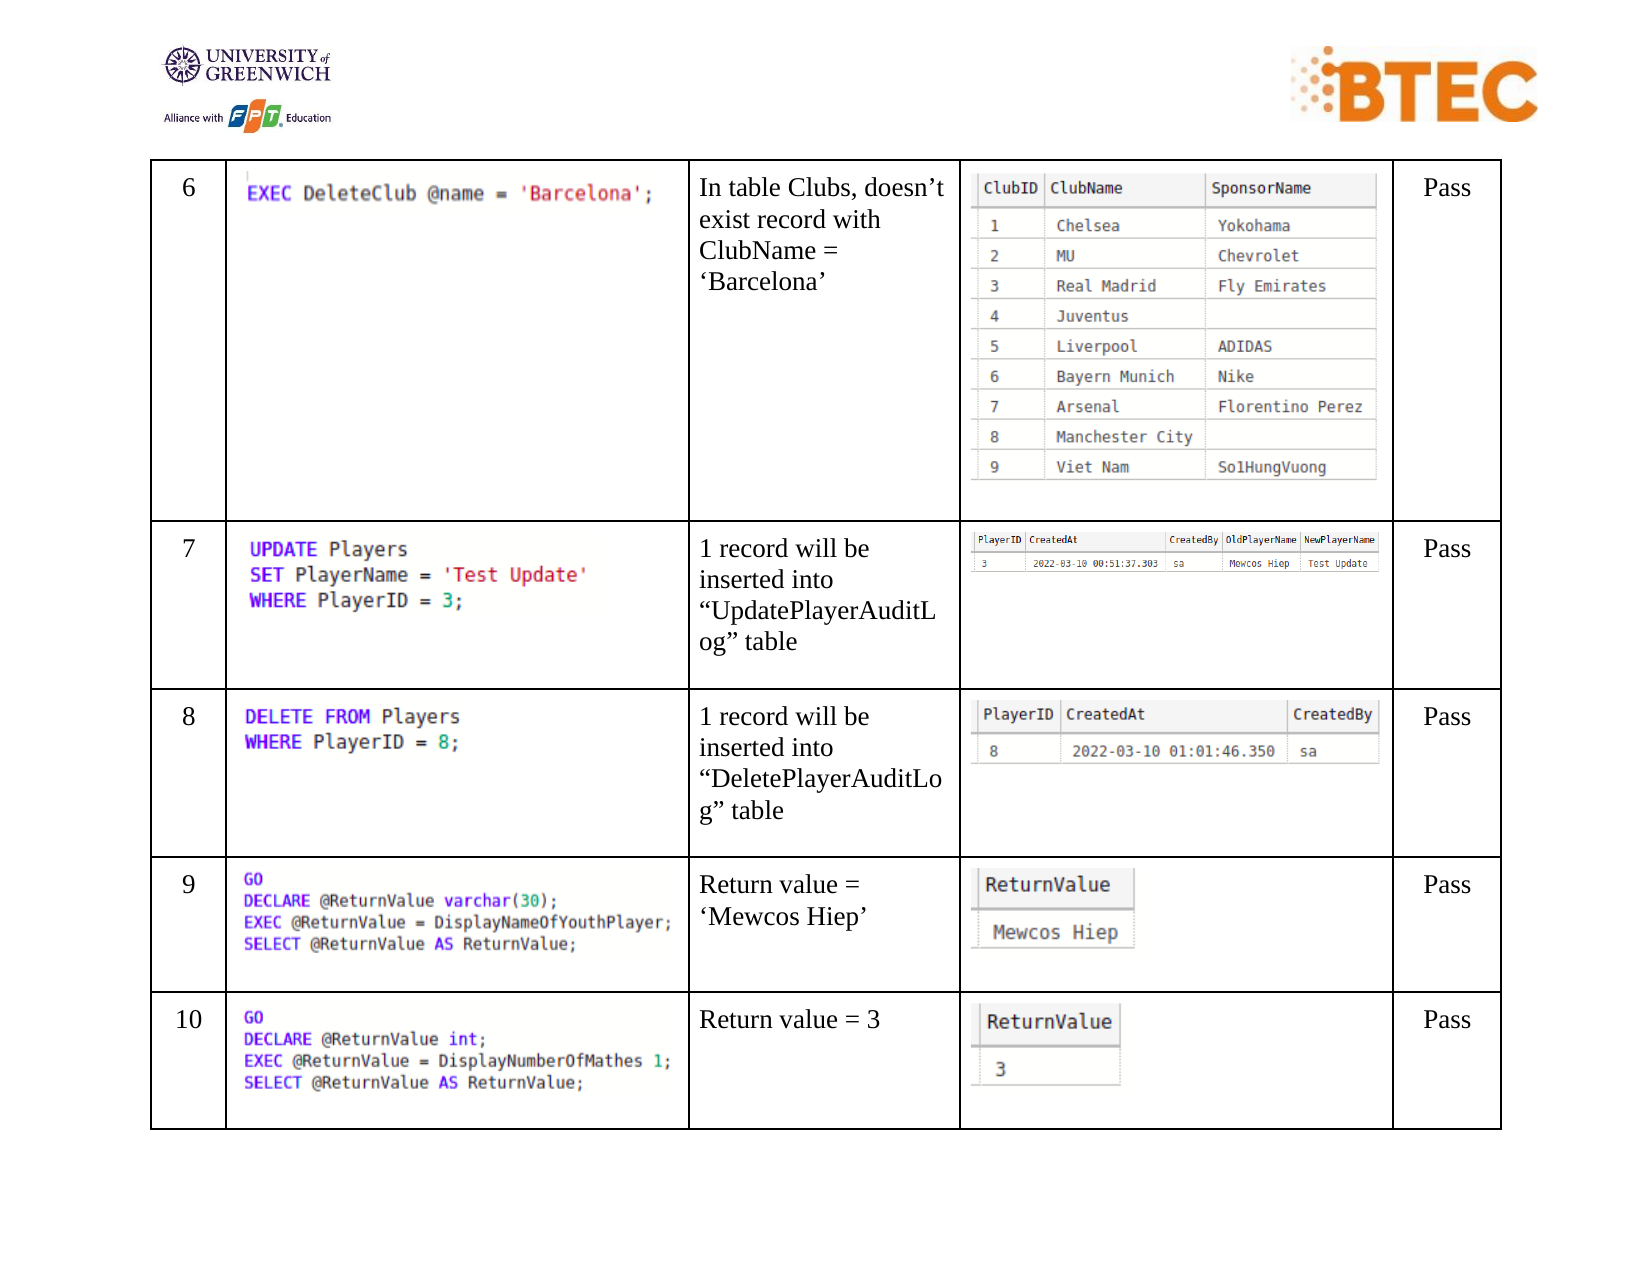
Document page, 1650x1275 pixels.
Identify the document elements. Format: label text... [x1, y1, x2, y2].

table_cell 7 [152, 522, 225, 688]
table_cell [227, 690, 688, 856]
picture [150, 32, 343, 144]
table_cell 1 record will be inserted into “UpdatePlayerAuditLog” table [690, 522, 959, 688]
table_cell In table Clubs, doesn’t exist record with ClubName = ‘Barcelona’ [690, 161, 959, 519]
picture [970, 868, 1143, 960]
table_cell [961, 858, 1392, 991]
table_cell Pass [1394, 690, 1500, 856]
table_cell [227, 993, 688, 1128]
picture [236, 700, 470, 760]
picture [236, 1003, 678, 1097]
table_cell [227, 522, 688, 688]
table_cell 8 [152, 690, 225, 856]
table_cell [961, 161, 1392, 519]
table_cell Pass [1394, 858, 1500, 991]
picture [236, 532, 599, 617]
table_cell [227, 858, 688, 991]
table_cell Pass [1394, 161, 1500, 519]
picture [970, 700, 1382, 769]
picture [236, 171, 662, 216]
table_cell 6 [152, 161, 225, 519]
table_cell 10 [152, 993, 225, 1128]
table_cell [227, 161, 688, 519]
table_cell 9 [152, 858, 225, 991]
picture [970, 1003, 1129, 1094]
table_cell Pass [1394, 522, 1500, 688]
picture [1290, 46, 1538, 122]
table_cell Return value = 3 [690, 993, 959, 1128]
table_cell Pass [1394, 993, 1500, 1128]
table_cell Return value = ‘Mewcos Hiep’ [690, 858, 959, 991]
table_cell 1 record will be inserted into “DeletePlayerAuditLog” table [690, 690, 959, 856]
picture [970, 171, 1382, 489]
table_cell [961, 522, 1392, 688]
picture [970, 532, 1382, 576]
picture [236, 868, 678, 957]
table_cell [961, 993, 1392, 1128]
table_cell [961, 690, 1392, 856]
